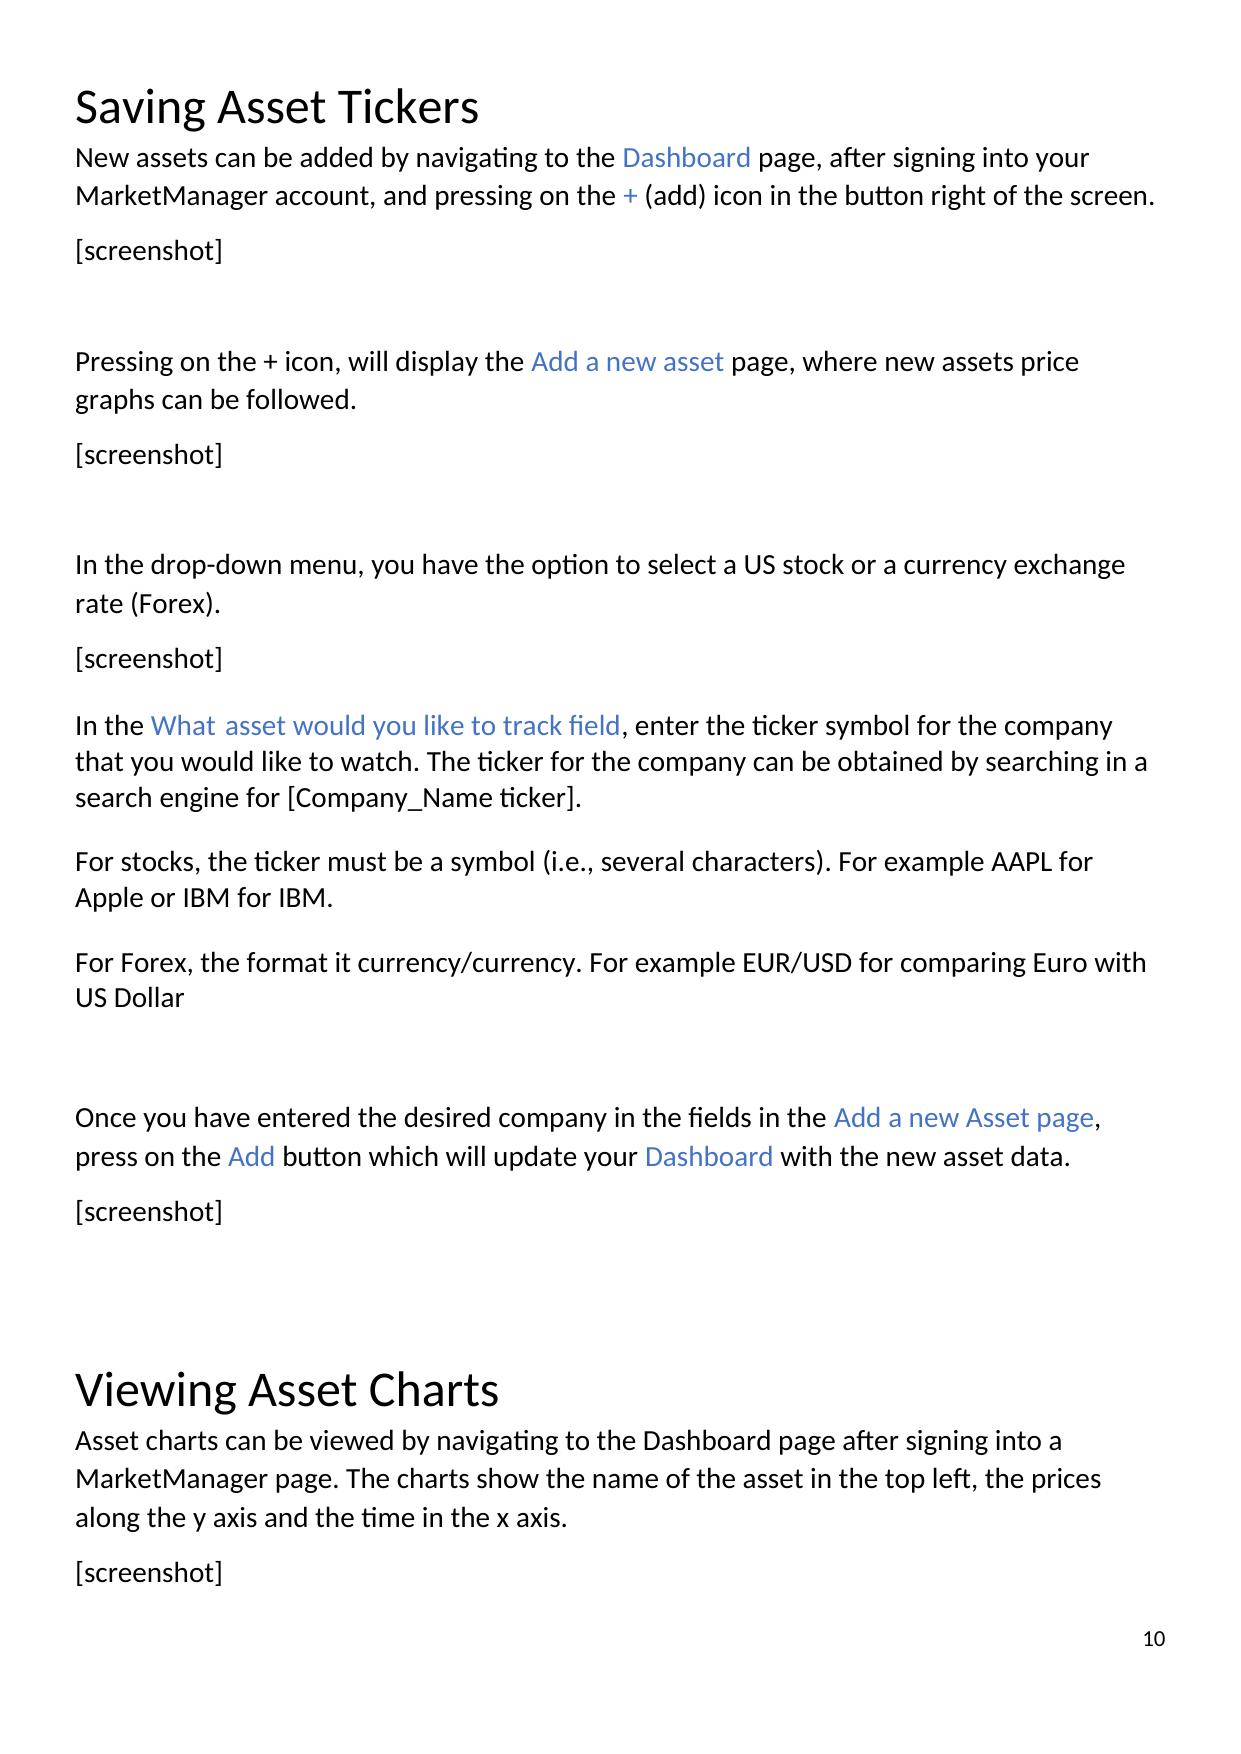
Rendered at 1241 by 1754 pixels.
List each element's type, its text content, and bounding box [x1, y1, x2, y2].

text Once you have entered the desired company in the fields in the Add a new Asset page, press on the Add button which will update your Dashboard with the new asset data. [75, 1099, 1165, 1173]
text [screenshot] [75, 232, 1165, 268]
text Viewing Asset Charts Asset charts can be viewed by navigating to the Dashboard page after signing into a MarketManager page. The charts show the name of the asset in the top left, the prices along the y axis and the time in the x axis. [75, 1358, 1165, 1535]
text Saving Asset Tickers New assets can be added by navigating to the Dashboard page, after signing into your MarketManager account, and pressing on the + (add) icon in the button right of the screen. [75, 75, 1165, 213]
text [screenshot] [75, 1193, 1165, 1229]
text [screenshot] [75, 436, 1165, 472]
subtitle For Forex, the format it currency/currency. For example EUR/USD for comparing Euro with US Dollar [75, 944, 1165, 1015]
text [screenshot] [75, 1554, 1165, 1590]
text In the drop-down menu, you have the option to select a US stock or a currency exchange rate (Forex). [75, 546, 1165, 620]
subtitle For stocks, the ticker must be a symbol (i.e., several characters). For example AAPL for Apple or IBM for IBM. [75, 843, 1165, 915]
subtitle In the What asset would you like to track field, enter the ticker symbol for the company that you would like to watch. The ticker for the company can be obtained by searching in a search engine for [Company_Name ticker]. [75, 707, 1165, 814]
text [screenshot] [75, 640, 1165, 676]
text Pressing on the + icon, will display the Add a new asset page, where new assets price graphs can be followed. [75, 343, 1165, 417]
